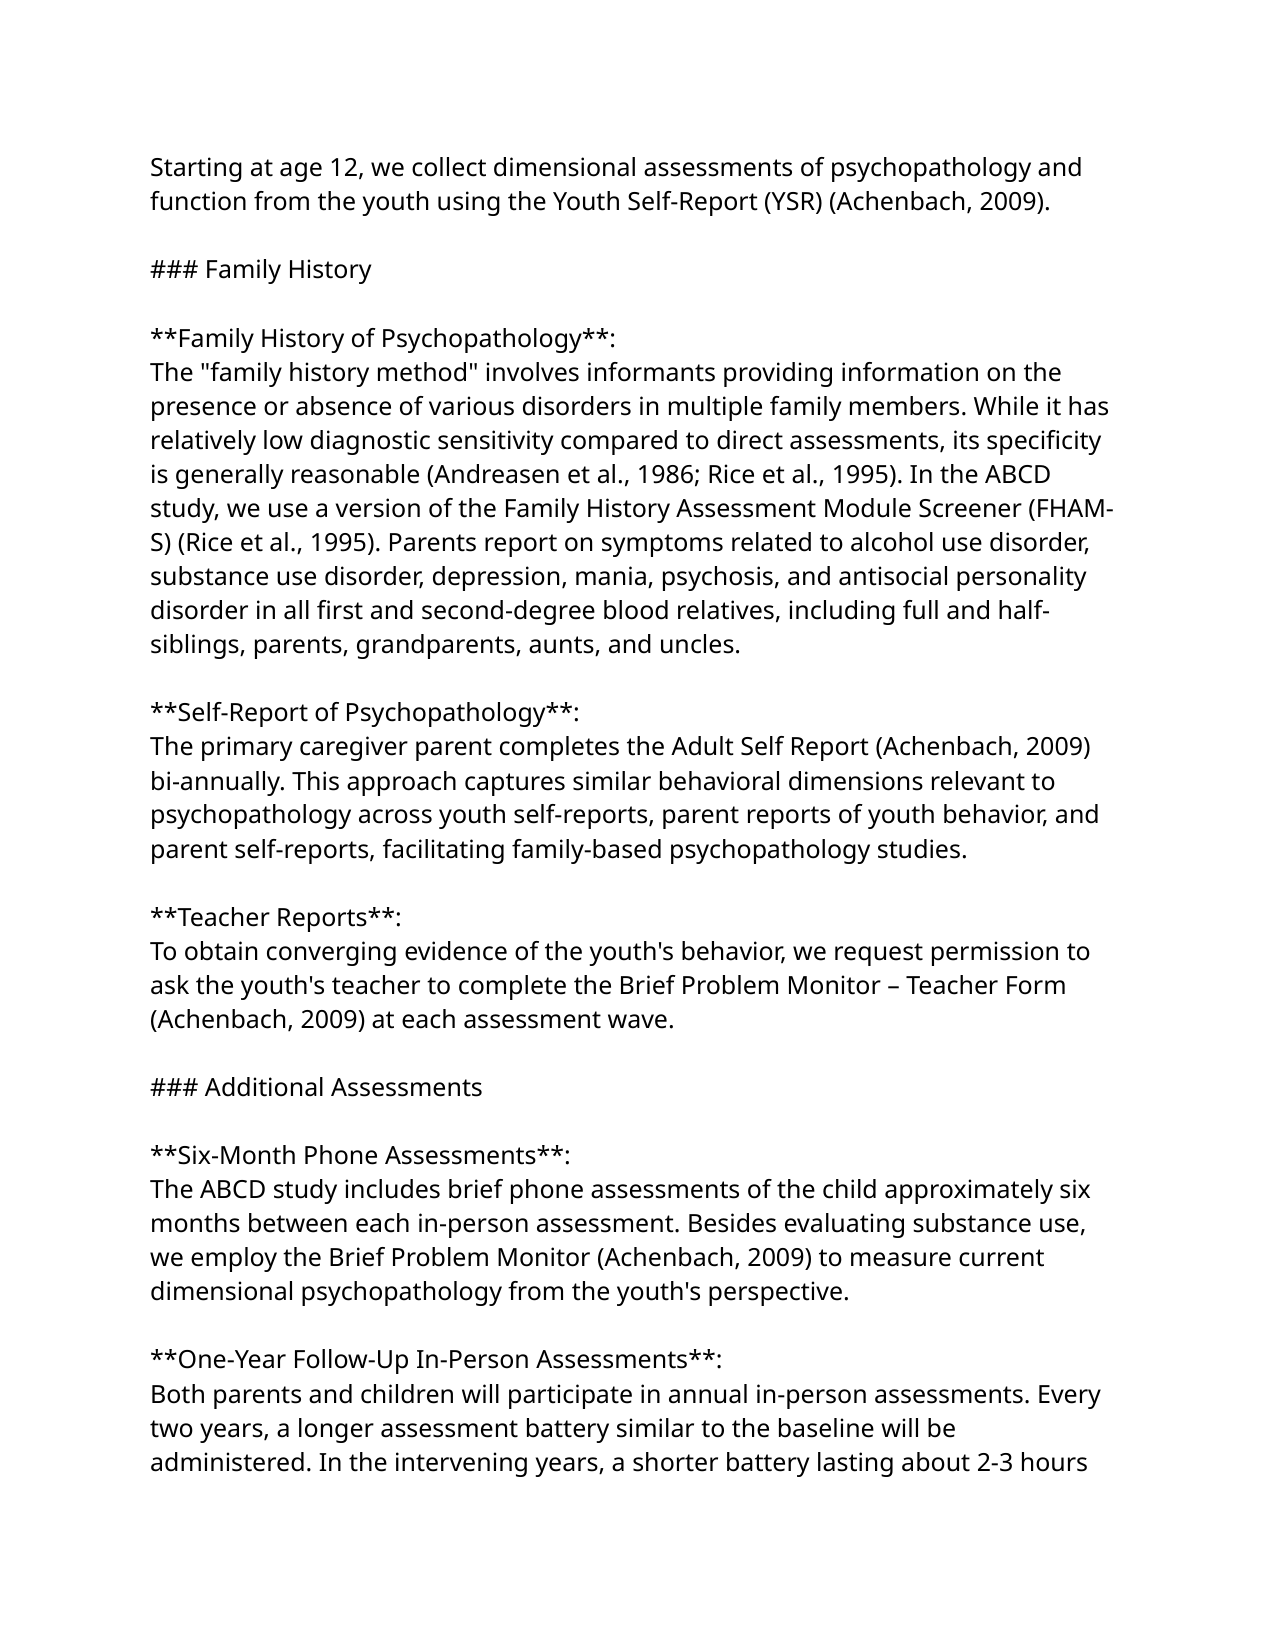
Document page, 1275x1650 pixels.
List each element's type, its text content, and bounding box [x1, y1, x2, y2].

text The ABCD study includes brief phone assessments of the child approximately six months between each in-person assessment. Besides evaluating substance use, we employ the Brief Problem Monitor (Achenbach, 2009) to measure current dimensional psychopathology from the youth's perspective. [150, 1172, 1125, 1308]
text The "family history method" involves informants providing information on the presence or absence of various disorders in multiple family members. While it has relatively low diagnostic sensitivity compared to direct assessments, its specificity is generally reasonable (Andreasen et al., 1986; Rice et al., 1995). In the ABCD study, we use a version of the Family History Assessment Module Screener (FHAM-S) (Rice et al., 1995). Parents report on symptoms related to alcohol use disorder, substance use disorder, depression, mania, psychosis, and antisocial personality disorder in all first and second-degree blood relatives, including full and half-siblings, parents, grandparents, aunts, and uncles. [150, 354, 1125, 661]
text ### Family History [150, 252, 1125, 286]
text Starting at age 12, we collect dimensional assessments of psychopathology and function from the youth using the Youth Self-Report (YSR) (Achenbach, 2009). [150, 150, 1125, 218]
text **Teacher Reports**: [150, 899, 1125, 933]
text To obtain converging evidence of the youth's behavior, we request permission to ask the youth's teacher to complete the Brief Problem Monitor – Teacher Form (Achenbach, 2009) at each assessment wave. [150, 933, 1125, 1036]
text **Family History of Psychopathology**: [150, 320, 1125, 354]
text **Six-Month Phone Assessments**: [150, 1138, 1125, 1172]
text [150, 1376, 1125, 1478]
text The primary caregiver parent completes the Adult Self Report (Achenbach, 2009) bi-annually. This approach captures similar behavioral dimensions relevant to psychopathology across youth self-reports, parent reports of youth behavior, and parent self-reports, facilitating family-based psychopathology studies. [150, 729, 1125, 865]
text **One-Year Follow-Up In-Person Assessments**: [150, 1342, 1125, 1376]
text **Self-Report of Psychopathology**: [150, 695, 1125, 729]
text ### Additional Assessments [150, 1070, 1125, 1104]
